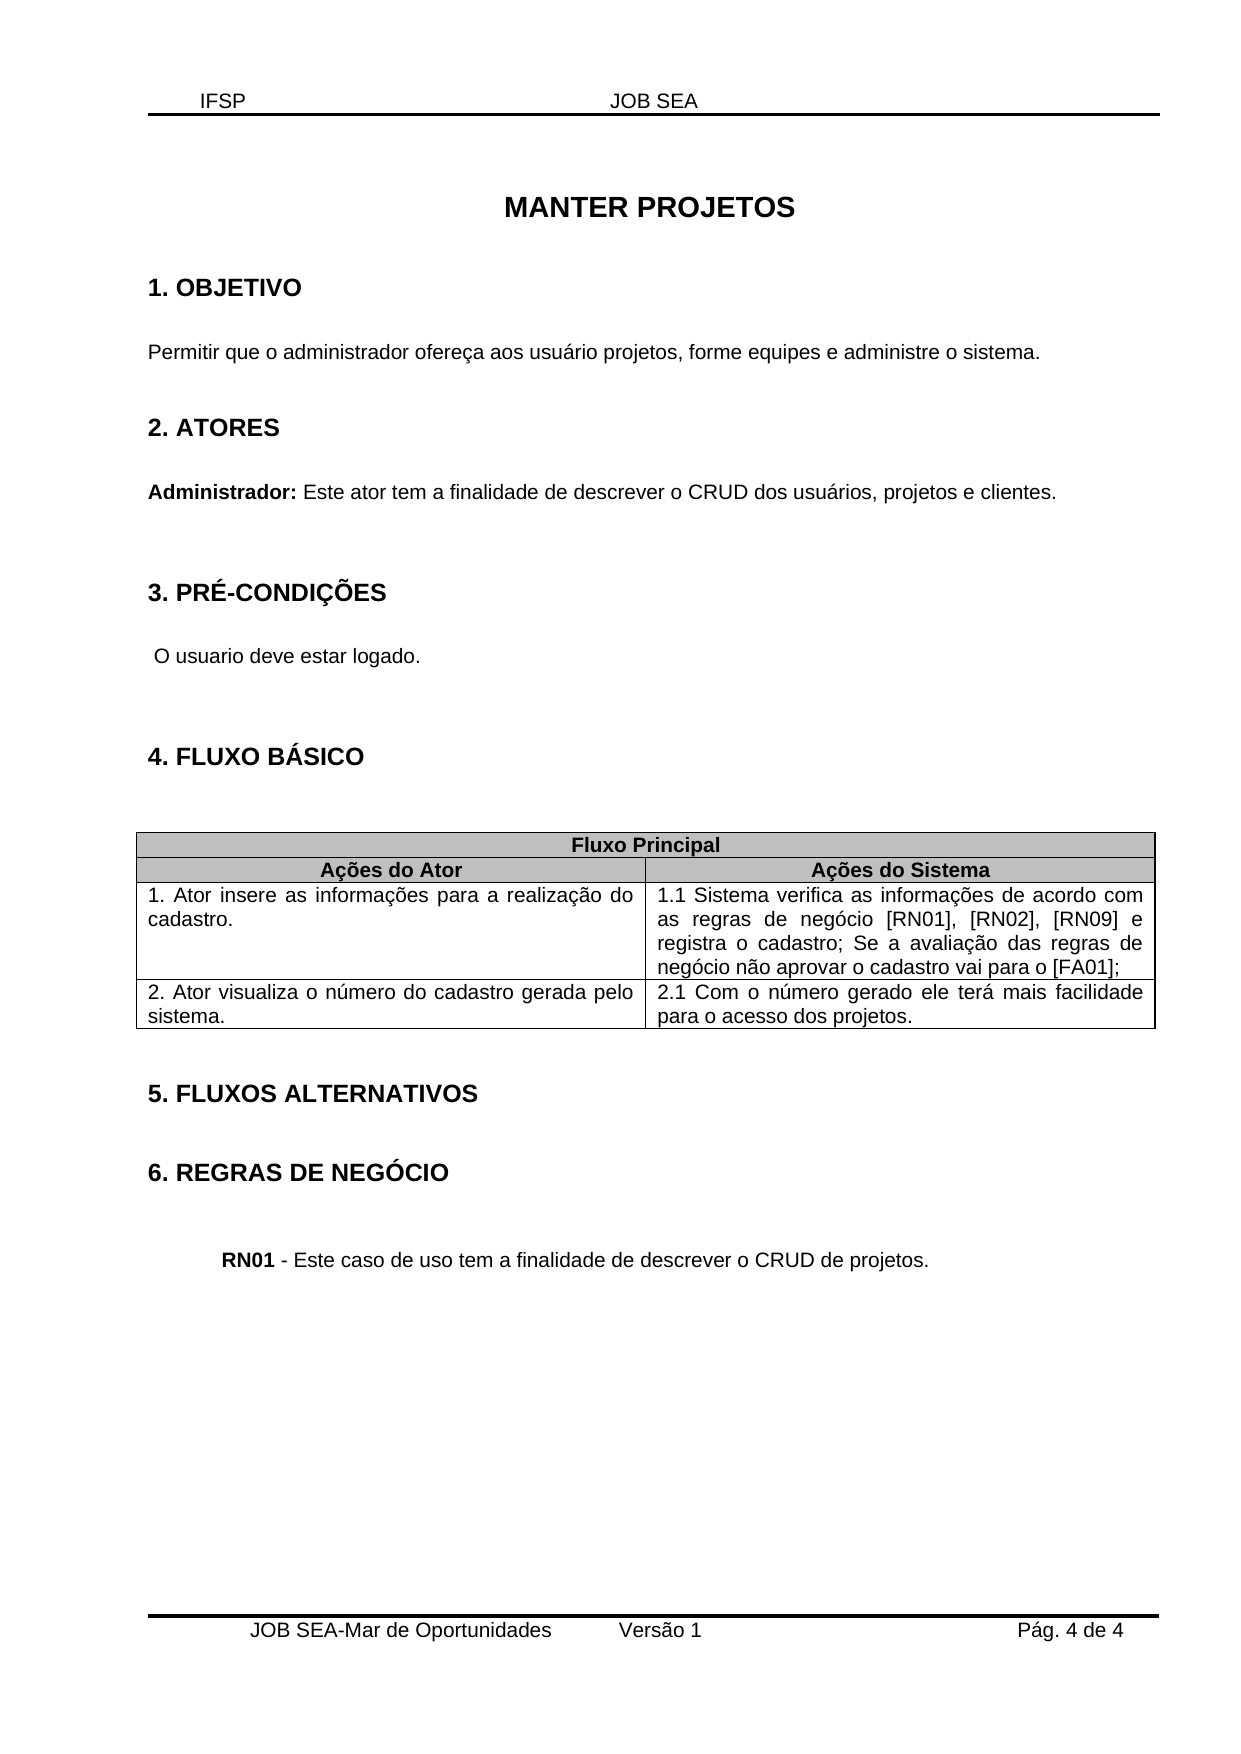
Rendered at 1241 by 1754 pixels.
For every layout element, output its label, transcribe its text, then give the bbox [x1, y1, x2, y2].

table_cell 1. Ator insere as informações para a realização do cadastro. [137, 883, 645, 979]
text Permitir que o administrador ofereça aos usuário projetos, forme equipes e administre o sistema. [148, 339, 1152, 363]
text Objetivo [148, 273, 1152, 302]
text RN01 - Este caso de uso tem a finalidade de descrever o CRUD de projetos. [221, 1248, 1152, 1272]
table_cell Ações do Sistema [646, 858, 1154, 882]
text O usuario deve estar logado. [148, 644, 1152, 668]
subtitle Regras de Negócio [148, 1158, 1152, 1186]
table_cell 1.1 Sistema verifica as informações de acordo com as regras de negócio [RN01], [RN02], [RN09] e registra o cadastro; Se a avaliação das regras de negócio não aprovar o cadastro vai para o [FA01]; [646, 883, 1154, 979]
table_cell 2. Ator visualiza o número do cadastro gerada pelo sistema. [137, 980, 645, 1028]
subtitle Fluxos Alternativos [148, 1079, 1152, 1108]
text manter projetos [148, 190, 1152, 223]
subtitle Fluxo Básico [148, 742, 1152, 771]
text PRÉ-CONDIÇÕES [148, 578, 1152, 606]
text Administrador: Este ator tem a finalidade de descrever o CRUD dos usuários, projetos e clientes. [148, 480, 1152, 504]
text Atores [148, 413, 1152, 442]
table_cell 2.1 Com o número gerado ele terá mais facilidade para o acesso dos projetos. [646, 980, 1154, 1028]
table_header Fluxo Principal [137, 833, 1154, 857]
table_cell Ações do Ator [137, 858, 645, 882]
